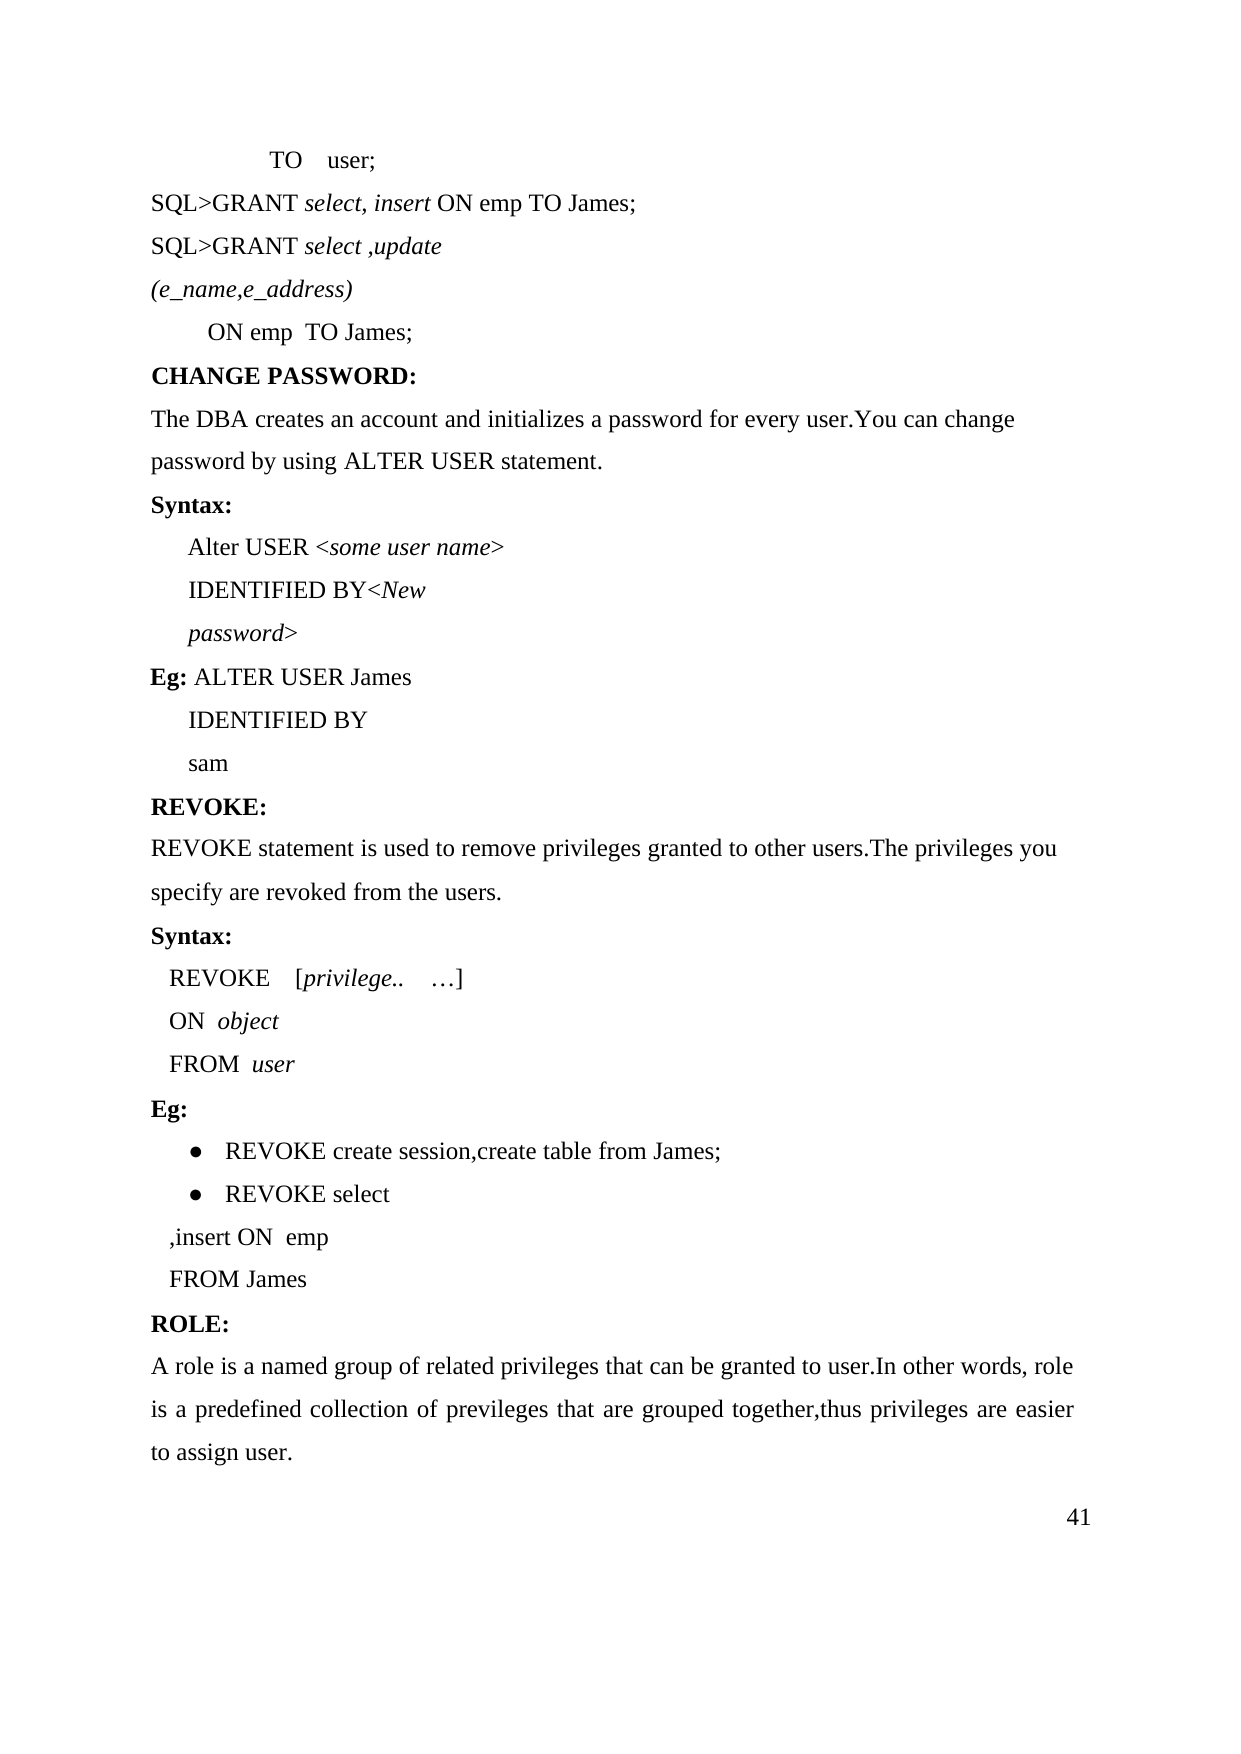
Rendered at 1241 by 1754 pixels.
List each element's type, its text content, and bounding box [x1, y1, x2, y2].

text SQL>GRANT select, insert ON emp TO James; SQL>GRANT select ,update (e_name,e_address) [151, 188, 650, 303]
list REVOKE select ,insert ON emp [169, 1179, 457, 1251]
text A role is a named group of related privileges that can be granted to user.In other words, role is a predefined collection of previleges that are grouped together,thus privileges are easier to assign user. [151, 1351, 1074, 1466]
text Alter USER <some user name> IDENTIFIED BY<New password> [187, 532, 541, 647]
text ON emp TO James; [56, 317, 412, 346]
subtitle ROLE: [151, 1309, 1157, 1338]
text FROM James [169, 1265, 1157, 1293]
text Eg: ALTER USER James IDENTIFIED BY sam [150, 662, 413, 777]
text REVOKE [privilege.. …] ON object [169, 963, 463, 1035]
subtitle Eg: [151, 1094, 1157, 1122]
subtitle Syntax: [151, 490, 1157, 518]
text FROM user [169, 1049, 1157, 1078]
subtitle REVOKE: [151, 792, 1157, 820]
subtitle Syntax: [151, 921, 1157, 950]
subtitle CHANGE PASSWORD: [56, 361, 417, 390]
text REVOKE statement is used to remove privileges granted to other users.The privileges you specify are revoked from the users. [151, 833, 1094, 905]
text The DBA creates an account and initializes a password for every user.You can change password by using ALTER USER statement. [151, 404, 1036, 475]
list REVOKE create session,create table from James; [188, 1136, 1157, 1164]
text TO user; [269, 145, 1157, 173]
